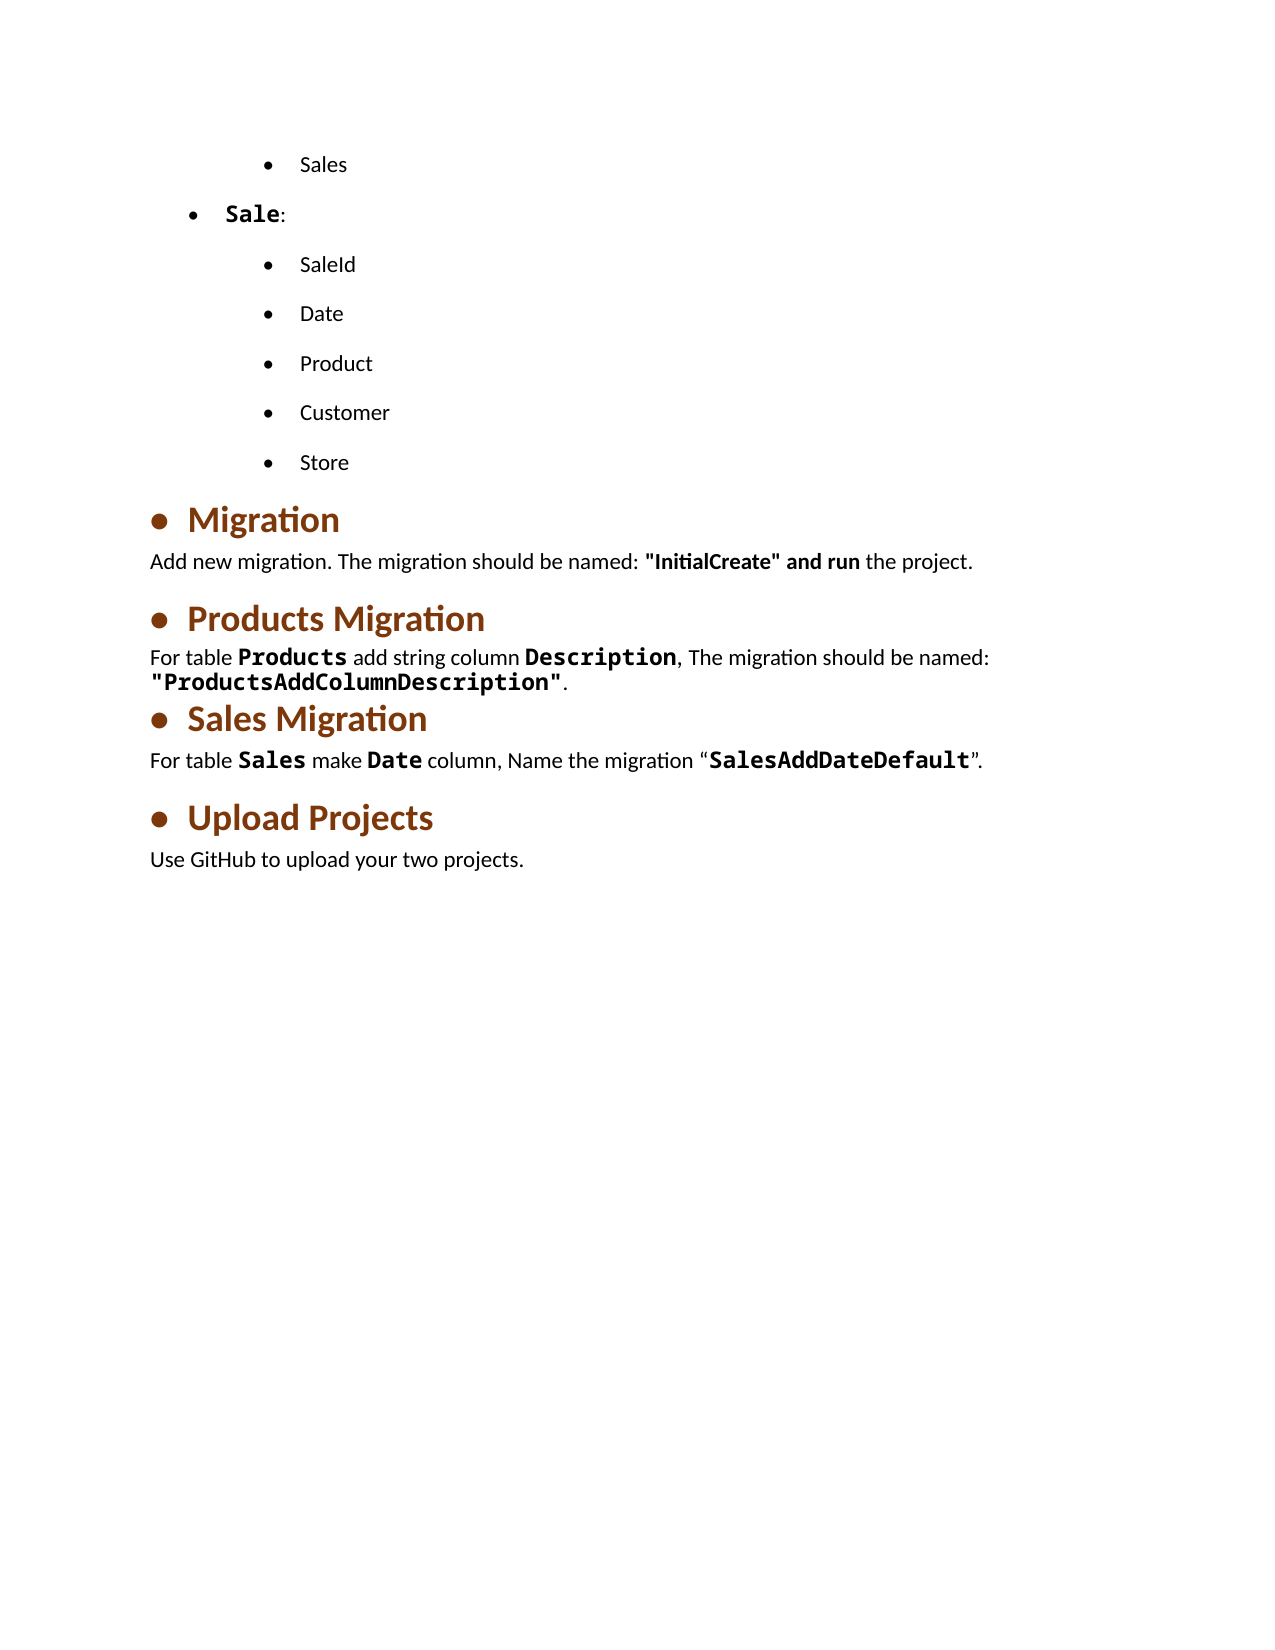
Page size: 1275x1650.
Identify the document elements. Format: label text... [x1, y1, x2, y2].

list Sales Migration [150, 708, 1125, 737]
list Customer [262, 398, 1125, 427]
text For table Products add string column Description, The migration should be named: "ProductsAddColumnDescription". [150, 646, 1125, 696]
text For table Sales make Date column, Name the migration “SalesAddDateDefault”. [150, 745, 1125, 774]
list Sale: [187, 199, 1125, 228]
list Product [262, 348, 1125, 377]
text Use GitHub to upload your two projects. [150, 844, 1125, 873]
list Sales [262, 150, 1125, 179]
list Products Migration [150, 609, 1125, 637]
list Migration [150, 509, 1125, 538]
list Store [262, 447, 1125, 476]
list SaleId [262, 249, 1125, 278]
list Upload Projects [150, 807, 1125, 836]
text Add new migration. The migration should be named: "InitialCreate" and run the project. [150, 547, 1125, 575]
list Date [262, 299, 1125, 327]
